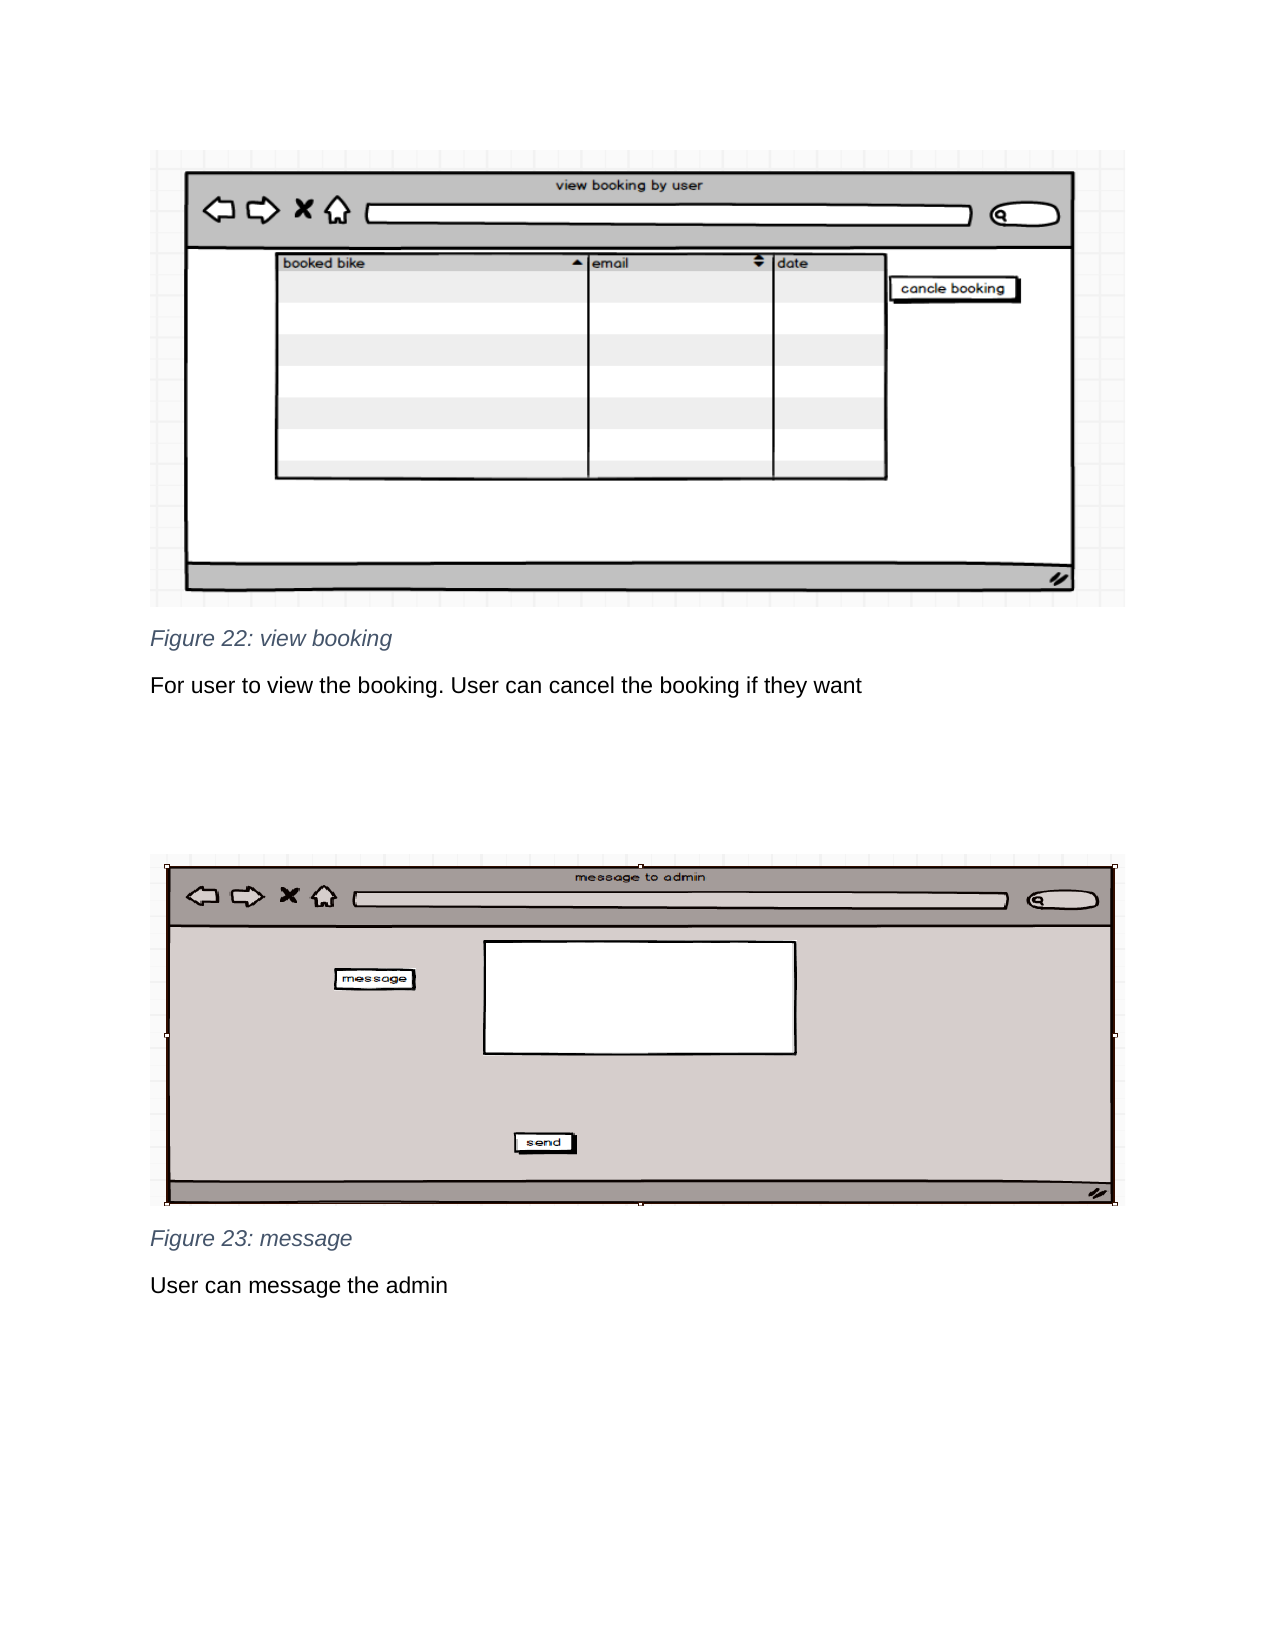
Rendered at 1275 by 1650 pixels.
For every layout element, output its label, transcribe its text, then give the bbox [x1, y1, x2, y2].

text For user to view the booking. User can cancel the booking if they want [150, 672, 1125, 699]
text Figure 23: message [150, 1225, 1125, 1251]
picture [150, 150, 1125, 607]
text User can message the admin [150, 1272, 1125, 1298]
picture [150, 854, 1125, 1206]
text Figure 22: view booking [150, 625, 1125, 651]
